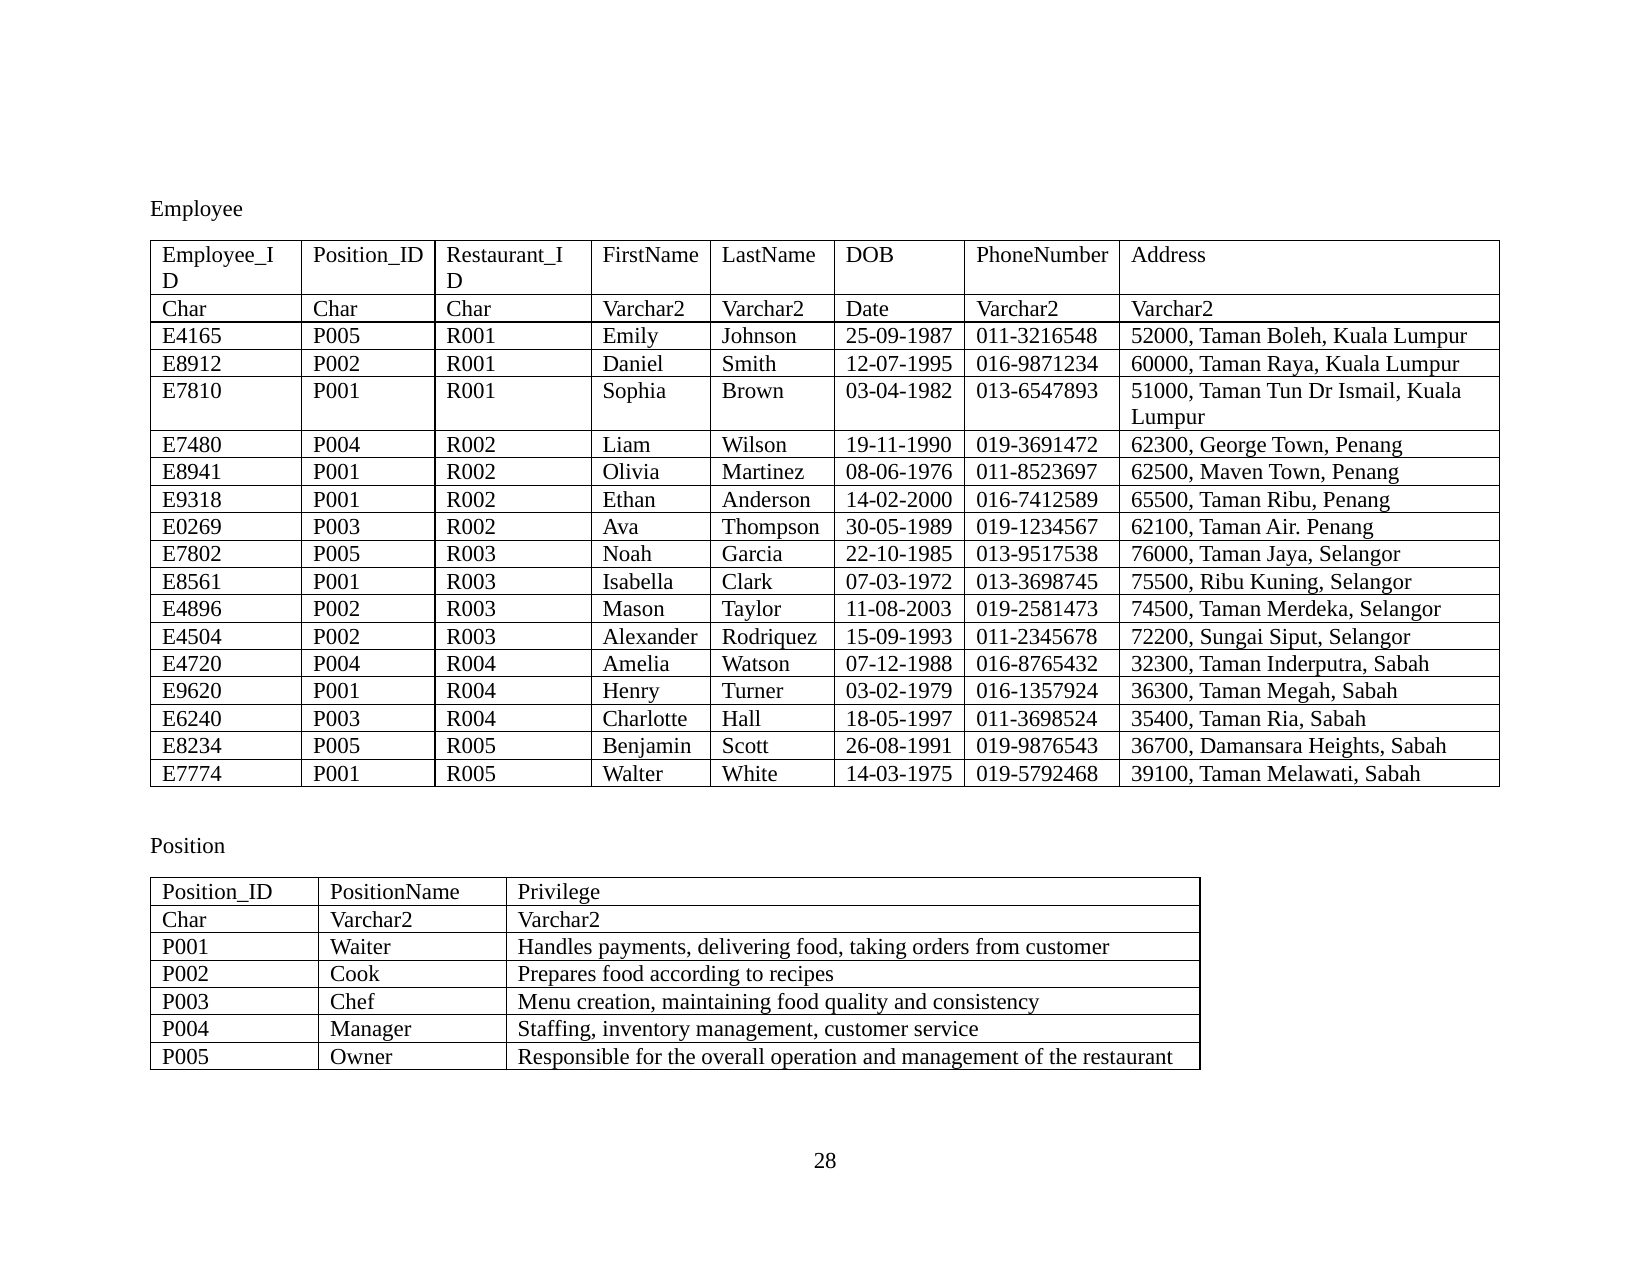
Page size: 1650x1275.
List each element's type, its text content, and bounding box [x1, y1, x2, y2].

table_cell E9318 [151, 486, 301, 512]
table_cell 62100, Taman Air. Penang [1120, 513, 1499, 539]
table_cell 11-08-2003 [835, 595, 964, 622]
table_cell P005 [151, 1043, 318, 1069]
table_cell 25-09-1987 [835, 323, 964, 349]
table_cell Menu creation, maintaining food quality and consistency [507, 988, 1199, 1014]
table_cell 07-03-1972 [835, 568, 964, 594]
table_cell 15-09-1993 [835, 623, 964, 649]
table_cell 03-04-1982 [835, 377, 964, 430]
table_cell R001 [436, 350, 591, 376]
table_cell 14-02-2000 [835, 486, 964, 512]
table_cell 75500, Ribu Kuning, Selangor [1120, 568, 1499, 594]
table_cell 39100, Taman Melawati, Sabah [1120, 760, 1499, 786]
table_header FirstName [592, 241, 710, 294]
table_cell Liam [592, 431, 710, 457]
table_cell 32300, Taman Inderputra, Sabah [1120, 650, 1499, 676]
table_cell P004 [302, 431, 434, 457]
table_cell 18-05-1997 [835, 705, 964, 731]
table_cell 019-1234567 [965, 513, 1119, 539]
table_cell 011-8523697 [965, 458, 1119, 485]
table_cell 011-3216548 [965, 323, 1119, 349]
table_cell P001 [302, 458, 434, 485]
table_cell Isabella [592, 568, 710, 594]
table_header PositionName [319, 878, 506, 905]
table_cell E7802 [151, 541, 301, 567]
table_cell 74500, Taman Merdeka, Selangor [1120, 595, 1499, 622]
table_cell E4896 [151, 595, 301, 622]
table_cell E4504 [151, 623, 301, 649]
table_cell 07-12-1988 [835, 650, 964, 676]
table_cell P003 [302, 513, 434, 539]
table_header Privilege [507, 878, 1199, 905]
table_cell E4720 [151, 650, 301, 676]
table_cell Scott [711, 732, 834, 759]
table_cell Manager [319, 1015, 506, 1042]
table_cell Varchar2 [507, 906, 1199, 932]
table_cell Alexander [592, 623, 710, 649]
table_cell E8941 [151, 458, 301, 485]
table_cell 019-3691472 [965, 431, 1119, 457]
table_cell P003 [302, 705, 434, 731]
table_cell White [711, 760, 834, 786]
table_cell R003 [436, 541, 591, 567]
table_cell Varchar2 [319, 906, 506, 932]
table_cell Ethan [592, 486, 710, 512]
table_cell Olivia [592, 458, 710, 485]
table_cell P002 [302, 350, 434, 376]
table_cell P003 [151, 988, 318, 1014]
table_cell Ava [592, 513, 710, 539]
table_cell 60000, Taman Raya, Kuala Lumpur [1120, 350, 1499, 376]
table_cell Varchar2 [965, 295, 1119, 321]
table_cell 72200, Sungai Siput, Selangor [1120, 623, 1499, 649]
table_cell R001 [436, 323, 591, 349]
table_cell 51000, Taman Tun Dr Ismail, Kuala Lumpur [1120, 377, 1499, 430]
table_cell R004 [436, 650, 591, 676]
table_cell 62300, George Town, Penang [1120, 431, 1499, 457]
table_cell P002 [302, 595, 434, 622]
table_cell P001 [151, 933, 318, 959]
table_cell E8234 [151, 732, 301, 759]
table_cell 14-03-1975 [835, 760, 964, 786]
table_cell Johnson [711, 323, 834, 349]
table_cell Noah [592, 541, 710, 567]
table_cell 35400, Taman Ria, Sabah [1120, 705, 1499, 731]
table_cell Varchar2 [1120, 295, 1499, 321]
table_cell 019-9876543 [965, 732, 1119, 759]
table_cell Watson [711, 650, 834, 676]
table_cell E7480 [151, 431, 301, 457]
table_cell E4165 [151, 323, 301, 349]
table_cell P001 [302, 568, 434, 594]
table_cell 011-2345678 [965, 623, 1119, 649]
table_cell Varchar2 [592, 295, 710, 321]
table_cell P001 [302, 677, 434, 704]
table_cell Wilson [711, 431, 834, 457]
table_cell Chef [319, 988, 506, 1014]
table_cell E9620 [151, 677, 301, 704]
table_header PhoneNumber [965, 241, 1119, 294]
table_cell R005 [436, 732, 591, 759]
table_cell 016-9871234 [965, 350, 1119, 376]
table_cell E7774 [151, 760, 301, 786]
table_cell Charlotte [592, 705, 710, 731]
table_cell Amelia [592, 650, 710, 676]
table_cell Mason [592, 595, 710, 622]
table_cell P005 [302, 323, 434, 349]
table_cell P004 [151, 1015, 318, 1042]
table_cell R003 [436, 623, 591, 649]
table_cell R002 [436, 513, 591, 539]
table_cell Waiter [319, 933, 506, 959]
table_cell P001 [302, 377, 434, 430]
table_cell 30-05-1989 [835, 513, 964, 539]
table_cell E7810 [151, 377, 301, 430]
table_cell E0269 [151, 513, 301, 539]
table_cell P001 [302, 760, 434, 786]
table_cell Henry [592, 677, 710, 704]
table_cell Walter [592, 760, 710, 786]
table_cell P002 [151, 961, 318, 987]
text Employee [150, 195, 1500, 221]
table_cell Char [151, 906, 318, 932]
table_cell P005 [302, 732, 434, 759]
table_cell R002 [436, 431, 591, 457]
table_cell Date [835, 295, 964, 321]
table_cell 03-02-1979 [835, 677, 964, 704]
table_cell Brown [711, 377, 834, 430]
table_cell 52000, Taman Boleh, Kuala Lumpur [1120, 323, 1499, 349]
table_header Restaurant_ID [436, 241, 591, 294]
table_cell P001 [302, 486, 434, 512]
table_cell Responsible for the overall operation and management of the restaurant [507, 1043, 1199, 1069]
table_cell Taylor [711, 595, 834, 622]
table_header DOB [835, 241, 964, 294]
table_cell Clark [711, 568, 834, 594]
text Position [150, 832, 1500, 858]
table_cell Smith [711, 350, 834, 376]
table_cell 76000, Taman Jaya, Selangor [1120, 541, 1499, 567]
table_cell 016-1357924 [965, 677, 1119, 704]
table_cell Garcia [711, 541, 834, 567]
table_cell E8912 [151, 350, 301, 376]
table_cell 19-11-1990 [835, 431, 964, 457]
table_header Address [1120, 241, 1499, 294]
table_cell Varchar2 [711, 295, 834, 321]
table_cell Hall [711, 705, 834, 731]
table_cell 62500, Maven Town, Penang [1120, 458, 1499, 485]
table_cell R005 [436, 760, 591, 786]
table_cell 22-10-1985 [835, 541, 964, 567]
table_header LastName [711, 241, 834, 294]
table_cell 013-6547893 [965, 377, 1119, 430]
table_cell 013-9517538 [965, 541, 1119, 567]
table_cell R002 [436, 486, 591, 512]
table_cell Martinez [711, 458, 834, 485]
table_cell Char [151, 295, 301, 321]
table_cell 26-08-1991 [835, 732, 964, 759]
table_header Position_ID [151, 878, 318, 905]
table_cell E8561 [151, 568, 301, 594]
table_cell 013-3698745 [965, 568, 1119, 594]
table_cell 36700, Damansara Heights, Sabah [1120, 732, 1499, 759]
table_cell Char [436, 295, 591, 321]
table_cell Cook [319, 961, 506, 987]
table_cell Prepares food according to recipes [507, 961, 1199, 987]
table_cell 019-2581473 [965, 595, 1119, 622]
table_cell Anderson [711, 486, 834, 512]
table_cell Handles payments, delivering food, taking orders from customer [507, 933, 1199, 959]
table_cell Daniel [592, 350, 710, 376]
table_cell Rodriquez [711, 623, 834, 649]
table_cell E6240 [151, 705, 301, 731]
table_cell Owner [319, 1043, 506, 1069]
table_cell 016-8765432 [965, 650, 1119, 676]
table_cell P005 [302, 541, 434, 567]
table_cell Turner [711, 677, 834, 704]
table_cell Emily [592, 323, 710, 349]
table_cell 016-7412589 [965, 486, 1119, 512]
table_cell 12-07-1995 [835, 350, 964, 376]
table_cell R004 [436, 677, 591, 704]
table_cell R002 [436, 458, 591, 485]
table_cell Sophia [592, 377, 710, 430]
table_cell Char [302, 295, 434, 321]
table_cell Thompson [711, 513, 834, 539]
table_cell 36300, Taman Megah, Sabah [1120, 677, 1499, 704]
table_header Position_ID [302, 241, 434, 294]
table_header Employee_ID [151, 241, 301, 294]
table_cell 019-5792468 [965, 760, 1119, 786]
table_cell P004 [302, 650, 434, 676]
table_cell Benjamin [592, 732, 710, 759]
table_cell 08-06-1976 [835, 458, 964, 485]
table_cell R003 [436, 595, 591, 622]
table_cell R004 [436, 705, 591, 731]
table_cell R001 [436, 377, 591, 430]
table_cell R003 [436, 568, 591, 594]
table_cell 65500, Taman Ribu, Penang [1120, 486, 1499, 512]
table_cell 011-3698524 [965, 705, 1119, 731]
table_cell P002 [302, 623, 434, 649]
table_cell Staffing, inventory management, customer service [507, 1015, 1199, 1042]
